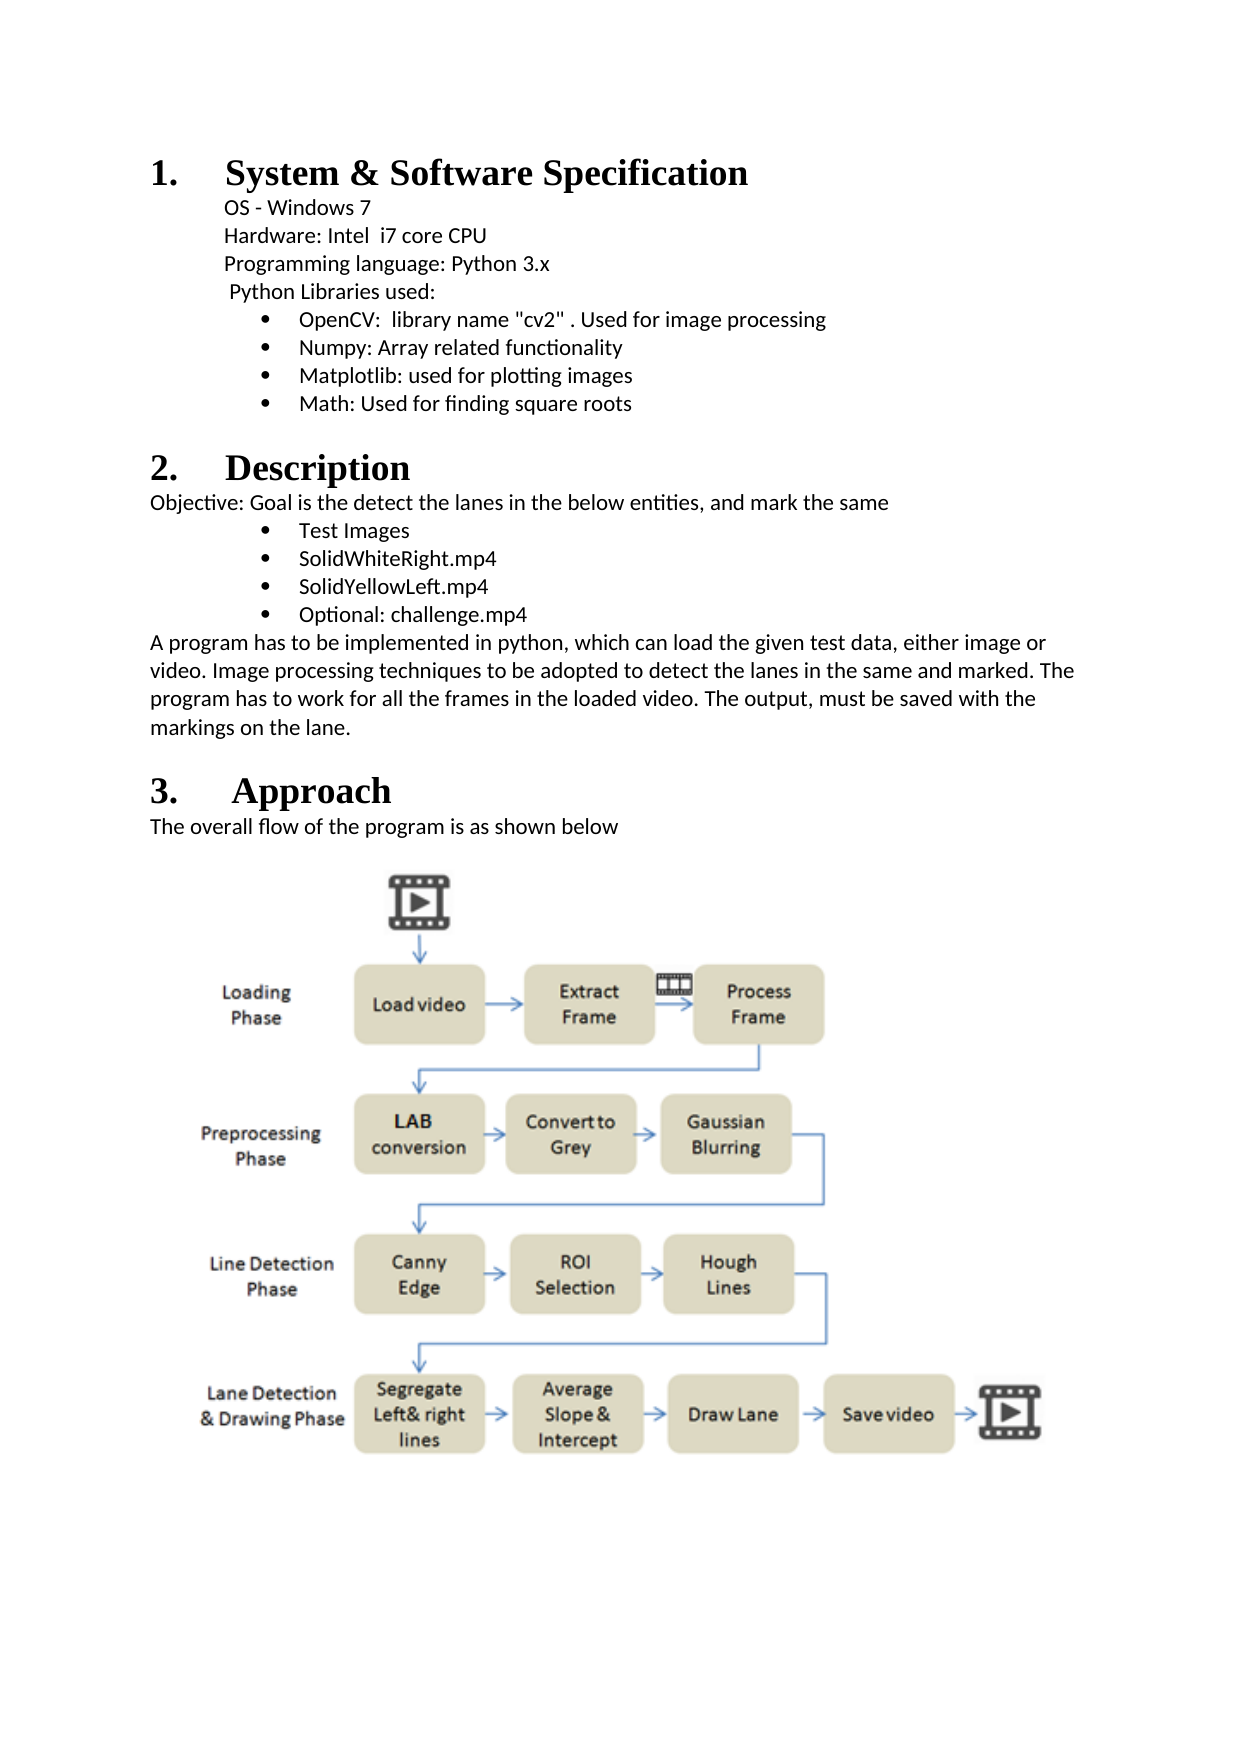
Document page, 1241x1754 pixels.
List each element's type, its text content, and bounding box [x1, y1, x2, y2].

text Hardware: Intel i7 core CPU [224, 221, 1090, 249]
list Numpy: Array related functionality [261, 333, 1090, 361]
picture [188, 867, 1052, 1467]
list Matplotlib: used for plotting images [261, 361, 1090, 389]
list Math: Used for finding square roots [261, 389, 1090, 417]
subtitle Approach [150, 769, 1090, 812]
subtitle System & Software Specification [150, 150, 1090, 193]
list Optional: challenge.mp4 [261, 601, 1090, 628]
list OpenCV: library name "cv2" . Used for image processing [261, 305, 1090, 333]
text A program has to be implemented in python, which can load the given test data, either image or video. Image processing techniques to be adopted to detect the lanes in the same and marked. The program has to work for all the frames in the loaded video. The output, must be saved with the markings on the lane. [150, 628, 1090, 741]
list SolidYellowLeft.mp4 [261, 572, 1090, 601]
text Objective: Goal is the detect the lanes in the below entities, and mark the same [150, 488, 1090, 516]
subtitle Description [150, 445, 1090, 488]
list Test Images [261, 516, 1090, 544]
text Programming language: Python 3.x [224, 249, 1090, 277]
list SolidWhiteRight.mp4 [261, 544, 1090, 572]
text The overall flow of the program is as shown below [150, 812, 1090, 840]
text Python Libraries used: [224, 277, 1090, 305]
text OS - Windows 7 [224, 193, 1090, 221]
